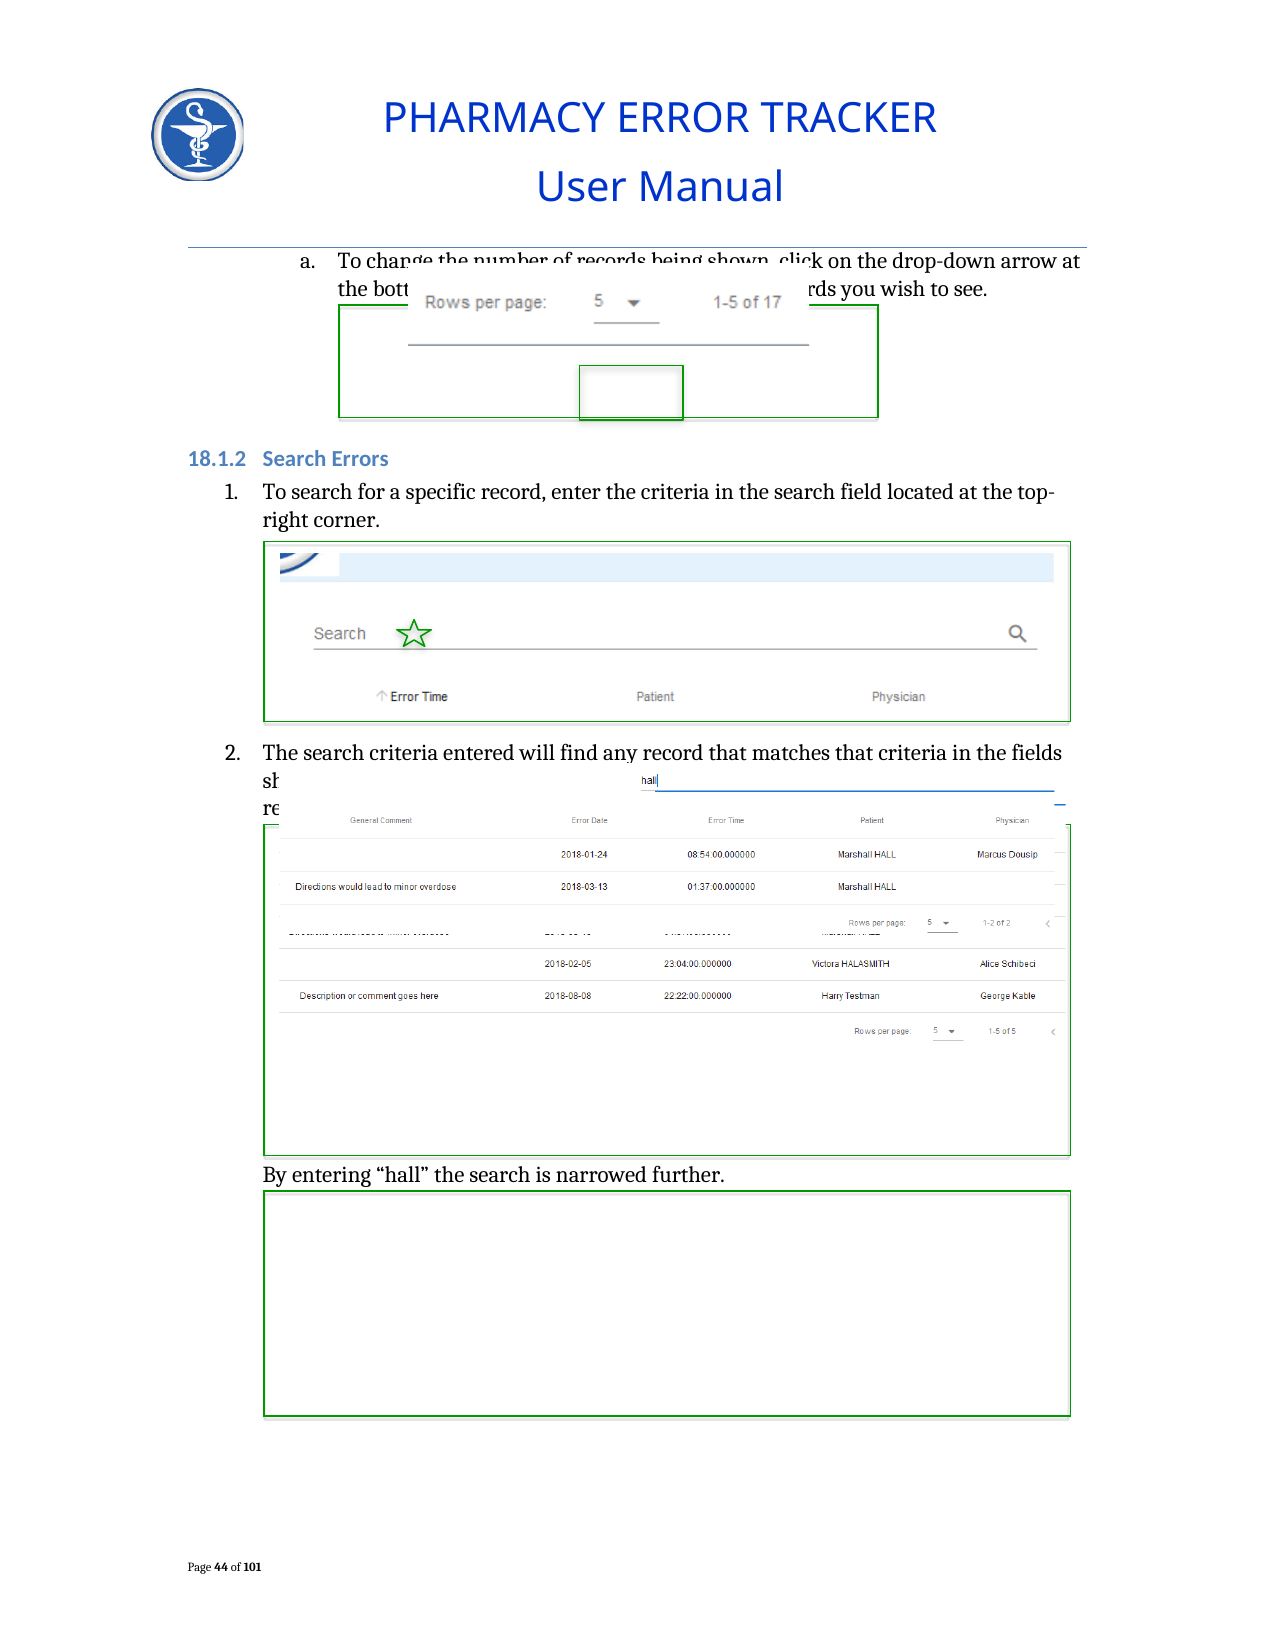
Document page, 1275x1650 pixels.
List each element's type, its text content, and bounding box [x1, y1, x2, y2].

subtitle Search Errors [187, 444, 1087, 472]
list To search for a specific record, enter the criteria in the search field located at the top-right corner. [225, 479, 1087, 533]
picture [279, 763, 1066, 1048]
list To change the number of records being shown, click on the drop-down arrow at the bottom-right corner and select number of records you wish to see. [300, 248, 1087, 422]
picture [280, 553, 1055, 707]
picture [408, 263, 810, 346]
picture [150, 87, 244, 181]
